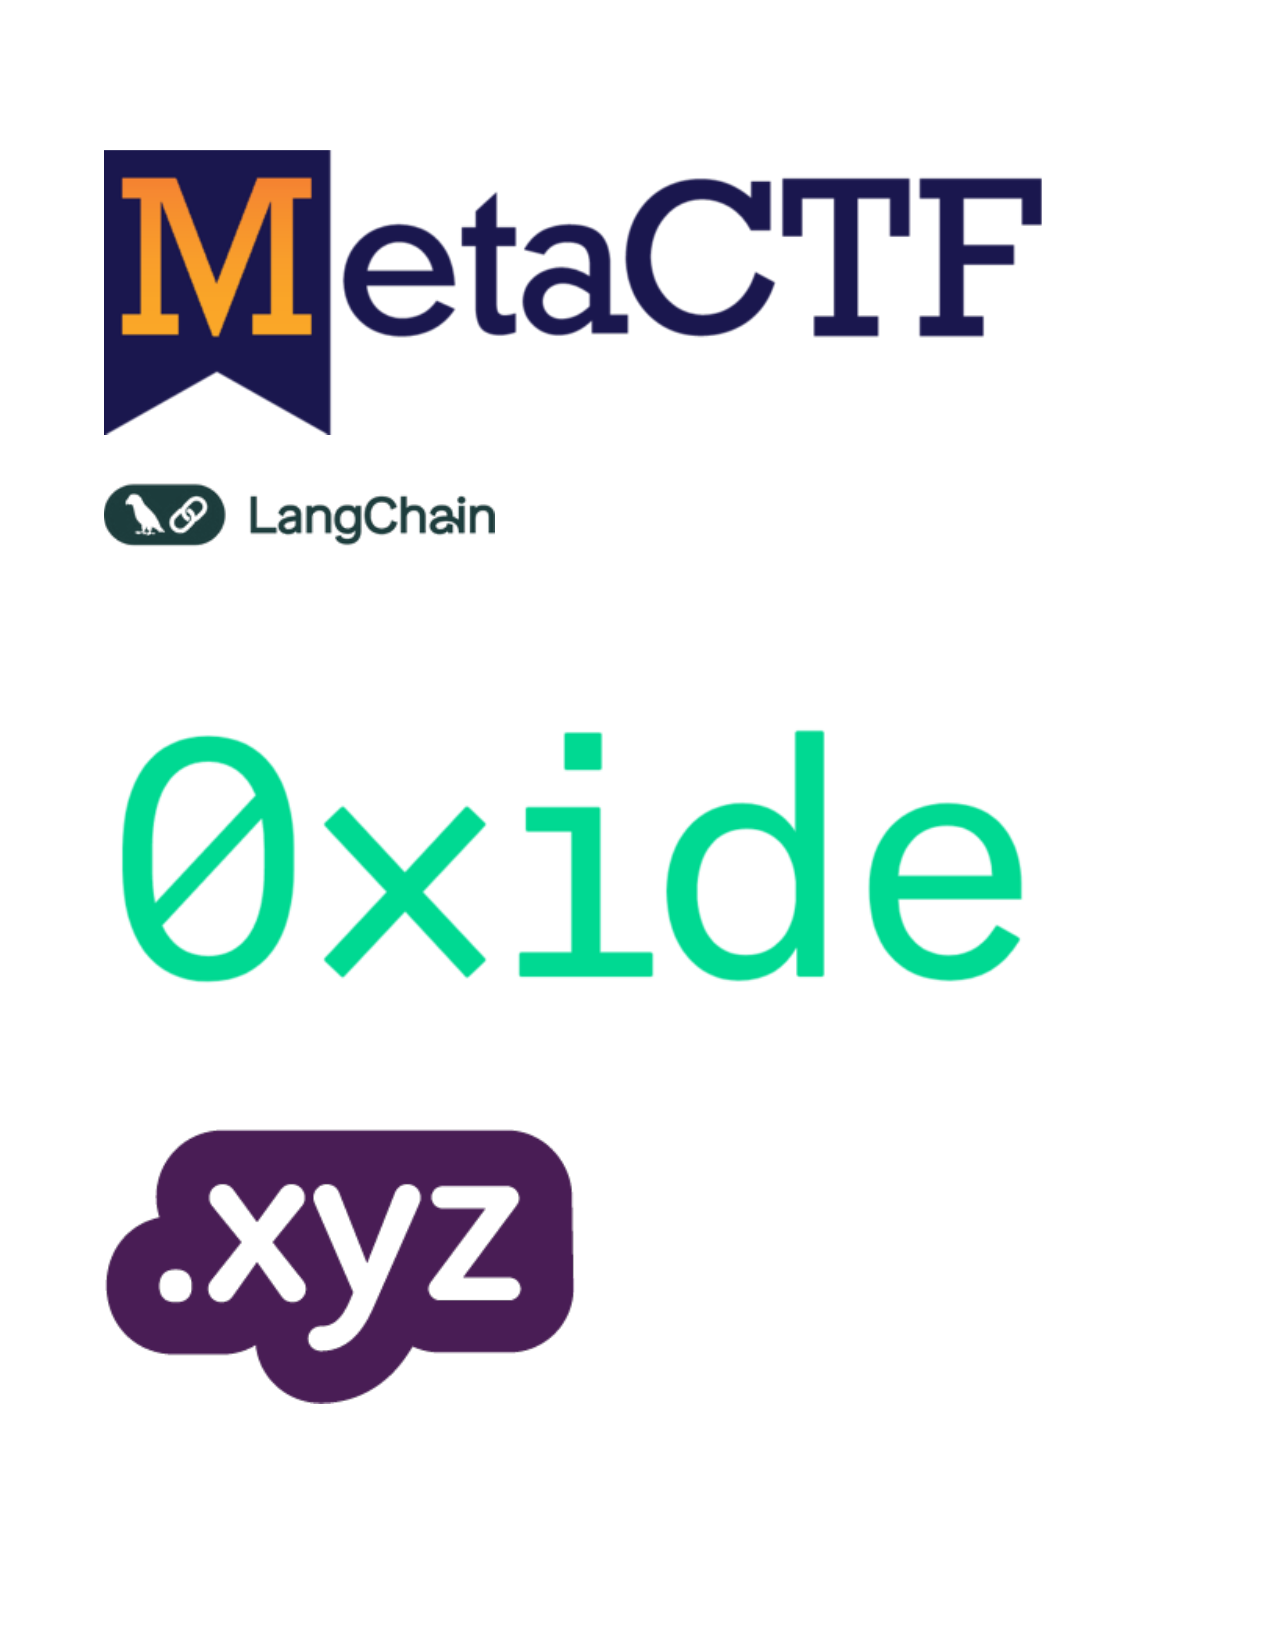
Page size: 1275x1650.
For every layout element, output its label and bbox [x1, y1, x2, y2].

picture [104, 1128, 575, 1404]
picture [104, 445, 495, 586]
picture [104, 596, 1042, 1118]
picture [104, 150, 1042, 435]
